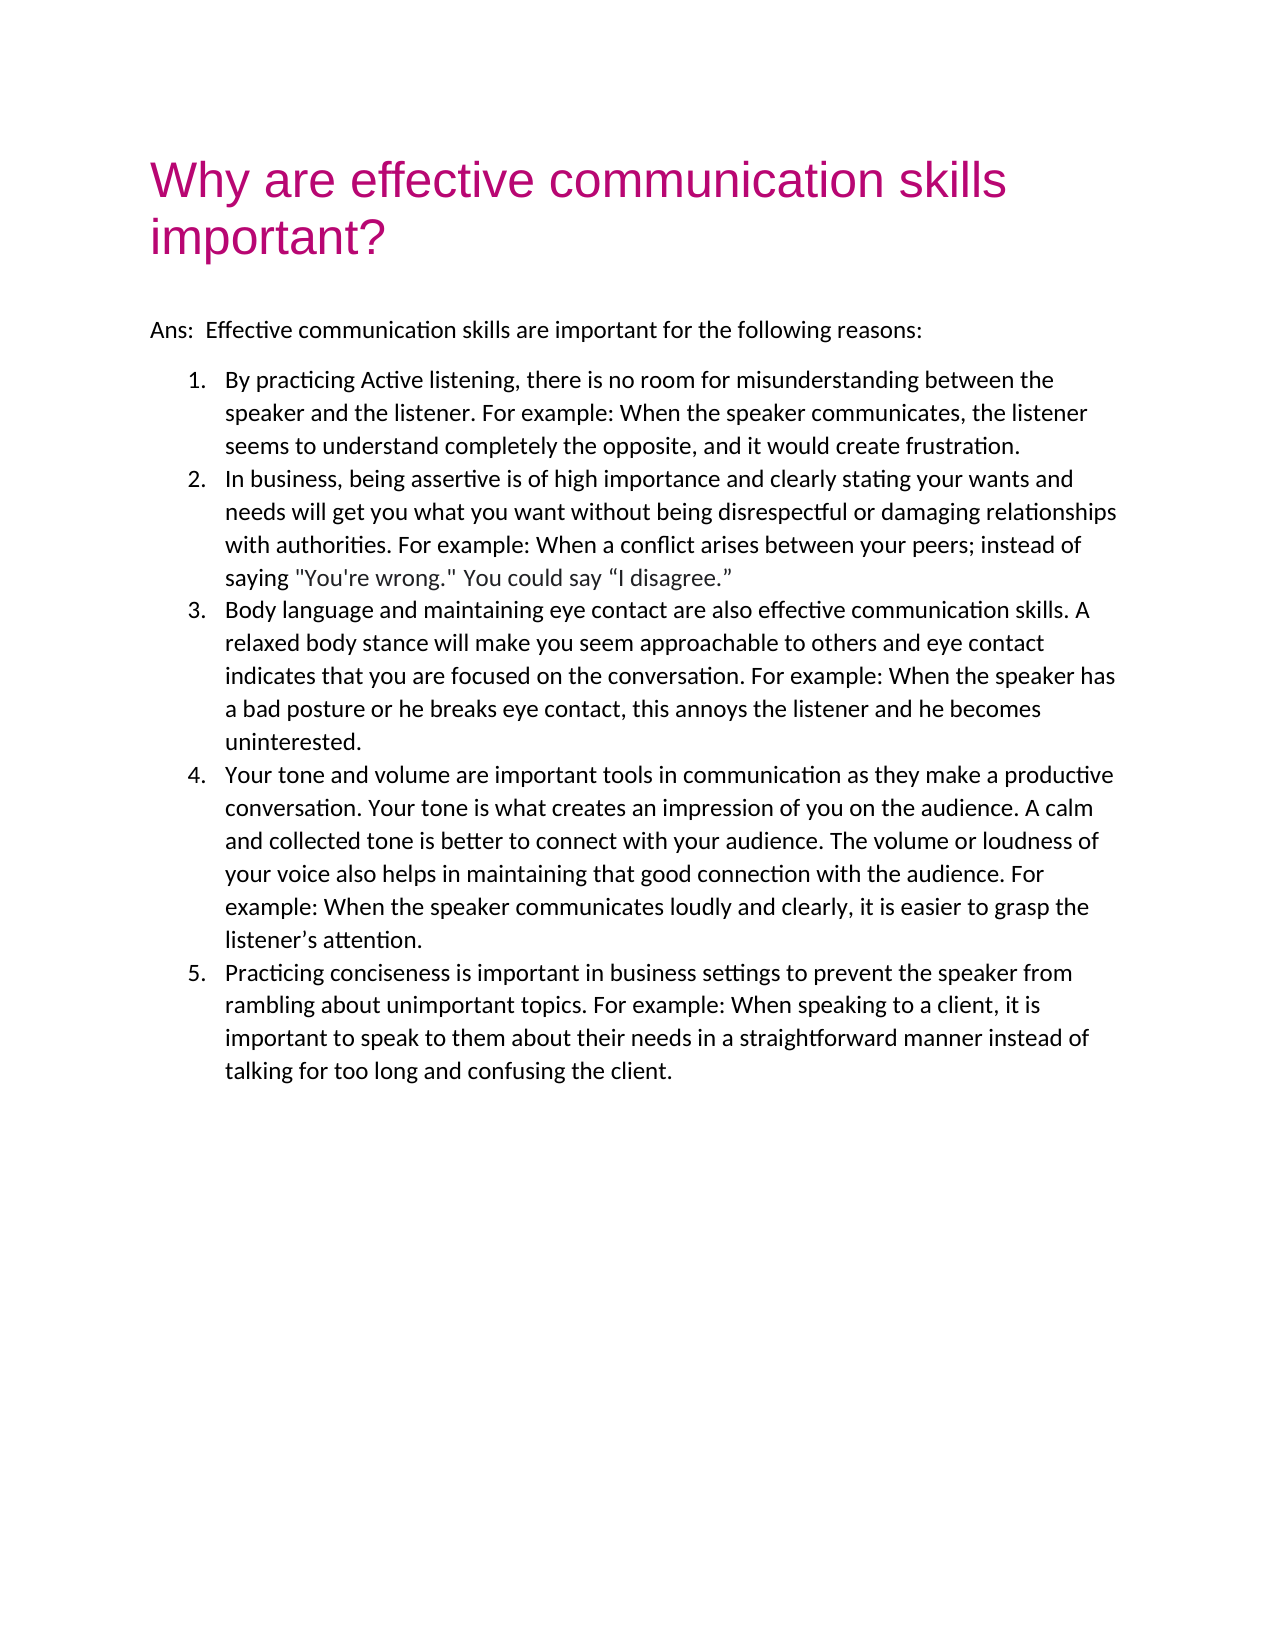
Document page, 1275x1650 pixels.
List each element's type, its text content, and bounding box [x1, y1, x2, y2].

text Ans: Effective communication skills are important for the following reasons: [150, 314, 1125, 345]
list Practicing conciseness is important in business settings to prevent the speaker from rambling about unimportant topics. For example: When speaking to a client, it is important to speak to them about their needs in a straightforward manner instead of talking for too long and confusing the client. [187, 957, 1125, 1086]
list Your tone and volume are important tools in communication as they make a productive conversation. Your tone is what creates an impression of you on the audience. A calm and collected tone is better to connect with your audience. The volume or loudness of your voice also helps in maintaining that good connection with the audience. For example: When the speaker communicates loudly and clearly, it is easier to grasp the listener’s attention. [187, 759, 1125, 954]
list By practicing Active listening, there is no room for misunderstanding between the speaker and the listener. For example: When the speaker communicates, the listener seems to understand completely the opposite, and it would create frustration. [187, 364, 1125, 461]
list Body language and maintaining eye contact are also effective communication skills. A relaxed body stance will make you seem approachable to others and eye contact indicates that you are focused on the conversation. For example: When the speaker has a bad posture or he breaks eye contact, this annoys the listener and he becomes uninterested. [187, 594, 1125, 757]
text Why are effective communication skills important? [150, 150, 1125, 265]
list In business, being assertive is of high importance and clearly stating your wants and needs will get you what you want without being disrespectful or damaging relationships with authorities. For example: When a conflict arises between your peers; instead of saying "You're wrong." You could say “I disagree.” [187, 463, 1125, 592]
